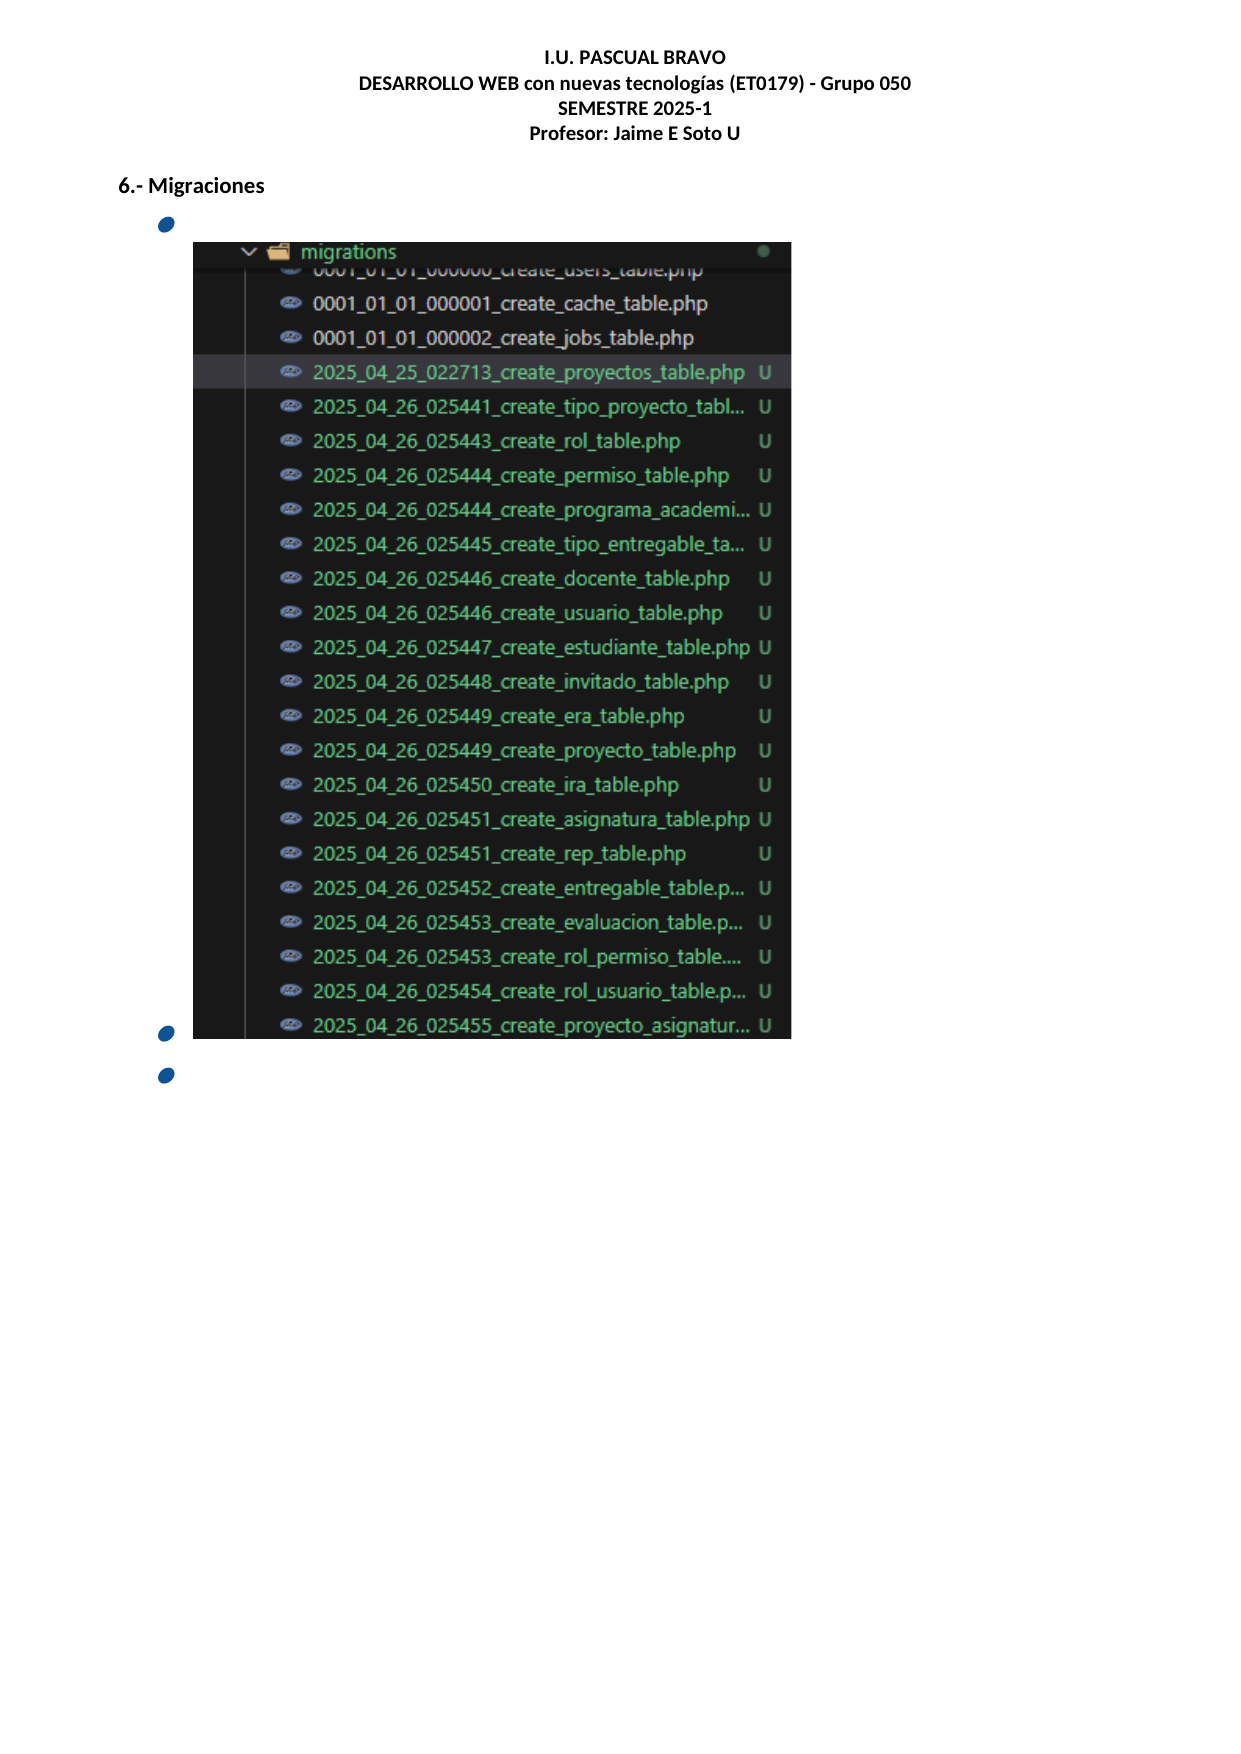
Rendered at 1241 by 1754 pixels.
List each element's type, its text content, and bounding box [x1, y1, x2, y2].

text 6.- Migraciones [118, 171, 1152, 199]
picture [193, 242, 792, 1039]
